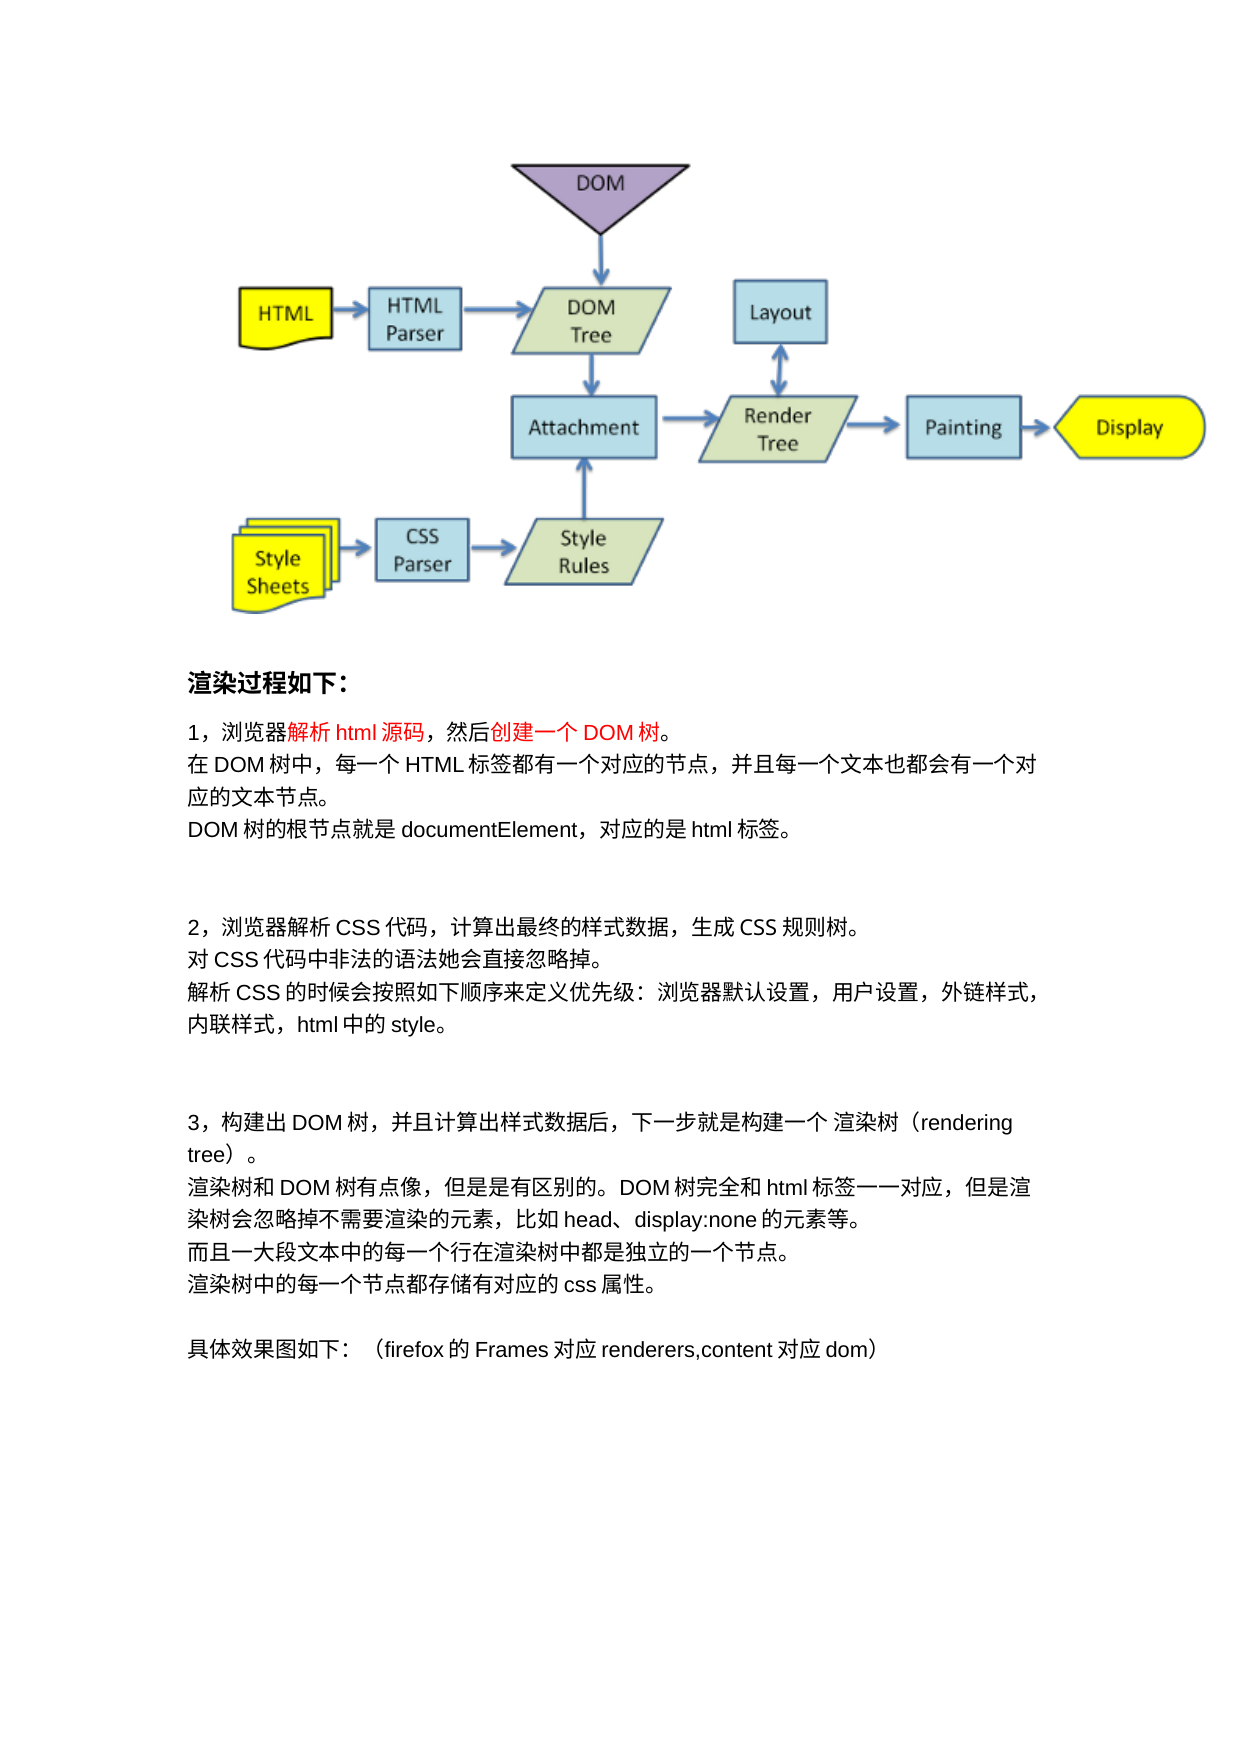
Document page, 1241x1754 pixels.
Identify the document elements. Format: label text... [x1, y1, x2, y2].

text 具体效果图如下：（firefox的Frames对应renderers,content对应dom） [187, 1332, 1053, 1364]
text 1，浏览器解析html源码，然后创建一个 DOM树。 在DOM树中，每一个HTML标签都有一个对应的节点，并且每一个文本也都会有一个对应的文本节点。 DOM树的根节点就是 documentElement，对应的是html标签。 2，浏览器解析CSS代码，计算出最终的样式数据，生成CSS 规则树。 对CSS代码中非法的语法她会直接忽略掉。 解析CSS的时候会按照如下顺序来定义优先级：浏览器默认设置，用户设置，外链样式，内联样式，html中的style。 3，构建出DOM树，并且计算出样式数据后，下一步就是构建一个 渲染树（rendering tree）。 渲染树和DOM树有点像，但是是有区别的。DOM树完全和html标签一一对应，但是渲染树会忽略掉不需要渲染的元素，比如head、display:none的元素等。 而且一大段文本中的每一个行在渲染树中都是独立的一个节点。 渲染树中的每一个节点都存储有对应的css属性。 [187, 714, 1053, 1299]
text 渲染过程如下： [187, 649, 1053, 714]
picture [231, 162, 1207, 614]
